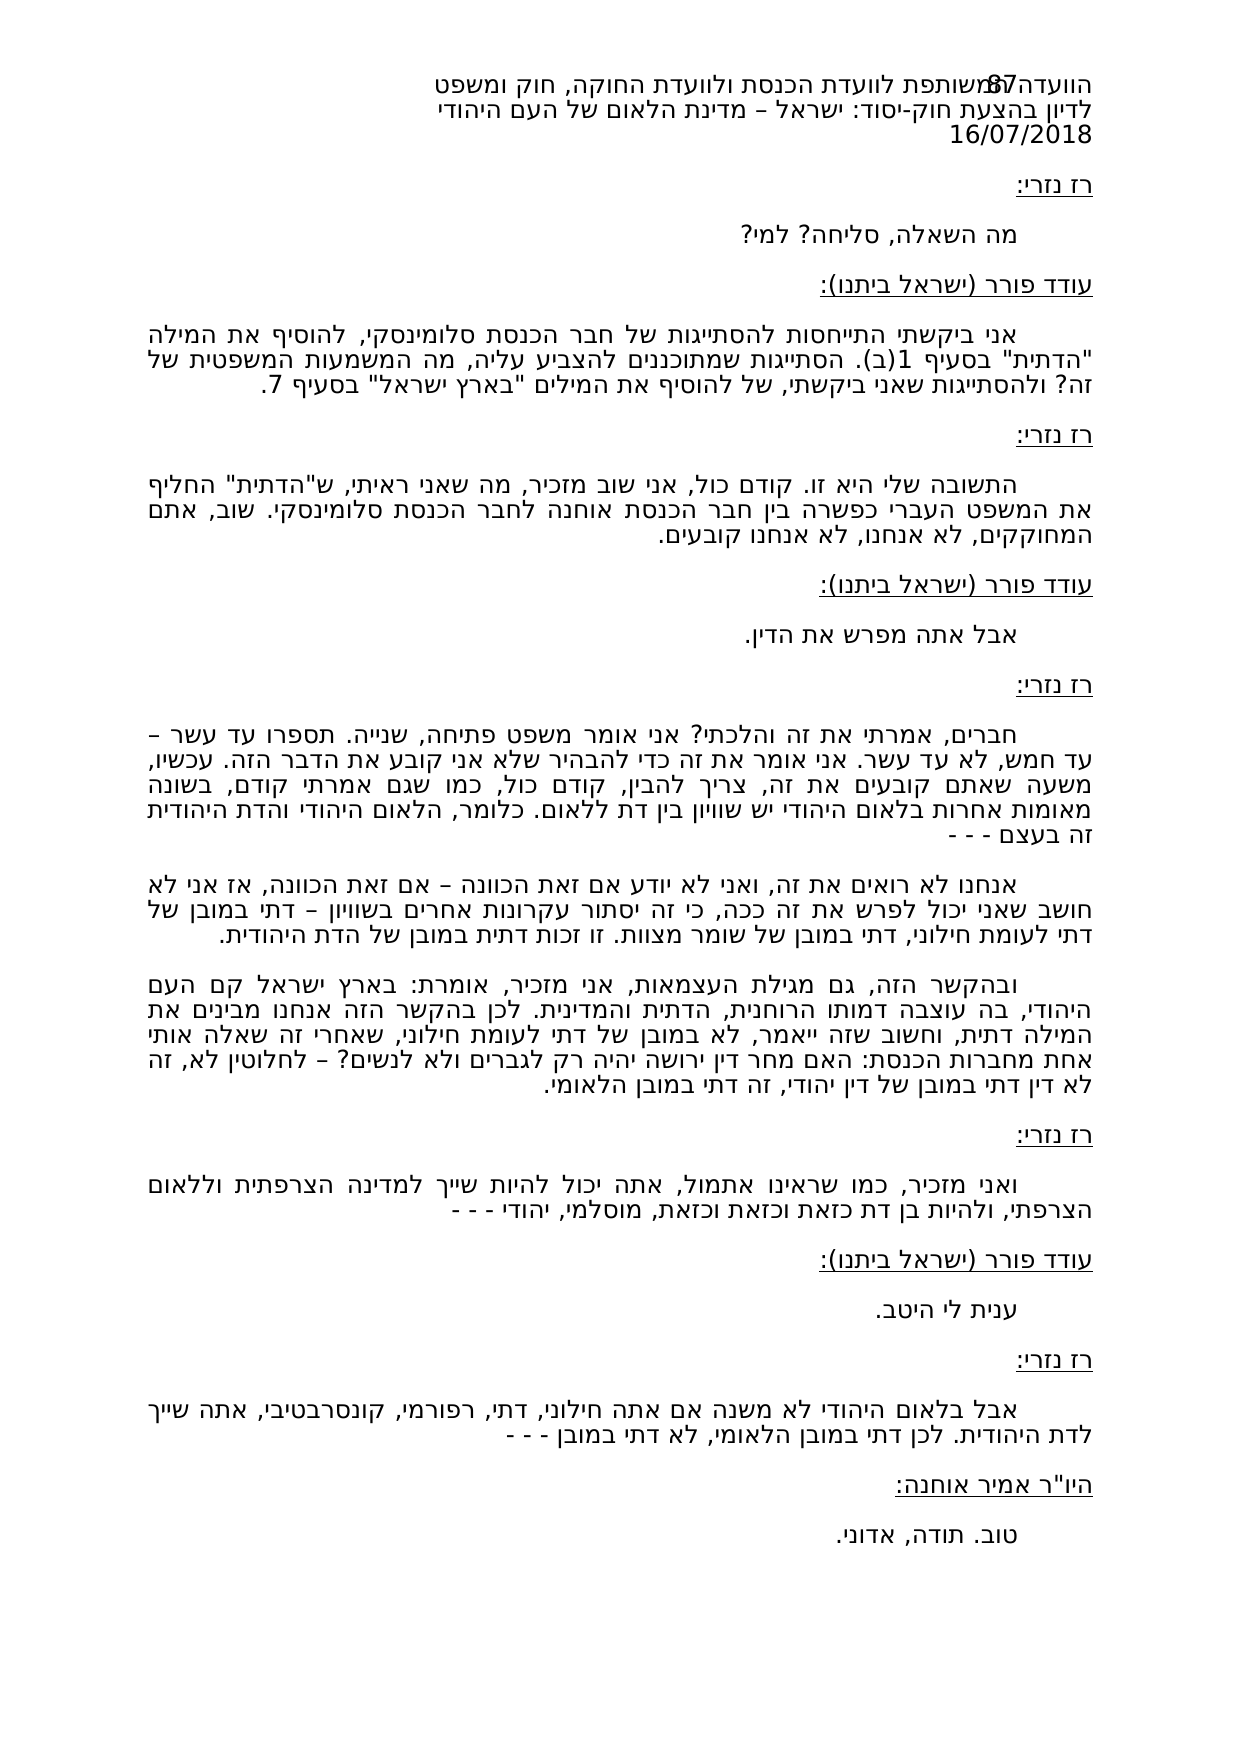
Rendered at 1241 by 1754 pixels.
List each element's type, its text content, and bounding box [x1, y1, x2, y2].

text ענית לי היטב. [147, 1299, 1093, 1324]
text טוב. תודה, אדוני. [147, 1524, 1093, 1549]
text מה השאלה, סליחה? למי? [147, 224, 1093, 249]
text אבל בלאום היהודי לא משנה אם אתה חילוני, דתי, רפורמי, קונסרבטיבי, אתה שייך לדת היהודית. לכן דתי במובן הלאומי, לא דתי במובן - - - [147, 1399, 1093, 1449]
text אני ביקשתי התייחסות להסתייגות של חבר הכנסת סלומינסקי, להוסיף את המילה "הדתית" בסעיף 1(ב). הסתייגות שמתוכננים להצביע עליה, מה המשמעות המשפטית של זה? ולהסתייגות שאני ביקשתי, של להוסיף את המילים "בארץ ישראל" בסעיף 7. [147, 324, 1093, 399]
text ובהקשר הזה, גם מגילת העצמאות, אני מזכיר, אומרת: בארץ ישראל קם העם היהודי, בה עוצבה דמותו הרוחנית, הדתית והמדינית. לכן בהקשר הזה אנחנו מבינים את המילה דתית, וחשוב שזה ייאמר, לא במובן של דתי לעומת חילוני, שאחרי זה שאלה אותי אחת מחברות הכנסת: האם מחר דין ירושה יהיה רק לגברים ולא לנשים? – לחלוטין לא, זה לא דין דתי במובן של דין יהודי, זה דתי במובן הלאומי. [147, 974, 1093, 1099]
text חברים, אמרתי את זה והלכתי? אני אומר משפט פתיחה, שנייה. תספרו עד עשר – עד חמש, לא עד עשר. אני אומר את זה כדי להבהיר שלא אני קובע את הדבר הזה. עכשיו, משעה שאתם קובעים את זה, צריך להבין, קודם כול, כמו שגם אמרתי קודם, בשונה מאומות אחרות בלאום היהודי יש שוויון בין דת ללאום. כלומר, הלאום היהודי והדת היהודית זה בעצם - - - [147, 724, 1093, 849]
text התשובה שלי היא זו. קודם כול, אני שוב מזכיר, מה שאני ראיתי, ש"הדתית" החליף את המשפט העברי כפשרה בין חבר הכנסת אוחנה לחבר הכנסת סלומינסקי. שוב, אתם המחוקקים, לא אנחנו, לא אנחנו קובעים. [147, 474, 1093, 549]
text אנחנו לא רואים את זה, ואני לא יודע אם זאת הכוונה – אם זאת הכוונה, אז אני לא חושב שאני יכול לפרש את זה ככה, כי זה יסתור עקרונות אחרים בשוויון – דתי במובן של דתי לעומת חילוני, דתי במובן של שומר מצוות. זו זכות דתית במובן של הדת היהודית. [147, 874, 1093, 949]
text אבל אתה מפרש את הדין. [147, 624, 1093, 649]
text ואני מזכיר, כמו שראינו אתמול, אתה יכול להיות שייך למדינה הצרפתית וללאום הצרפתי, ולהיות בן דת כזאת וכזאת וכזאת, מוסלמי, יהודי - - - [147, 1174, 1093, 1224]
